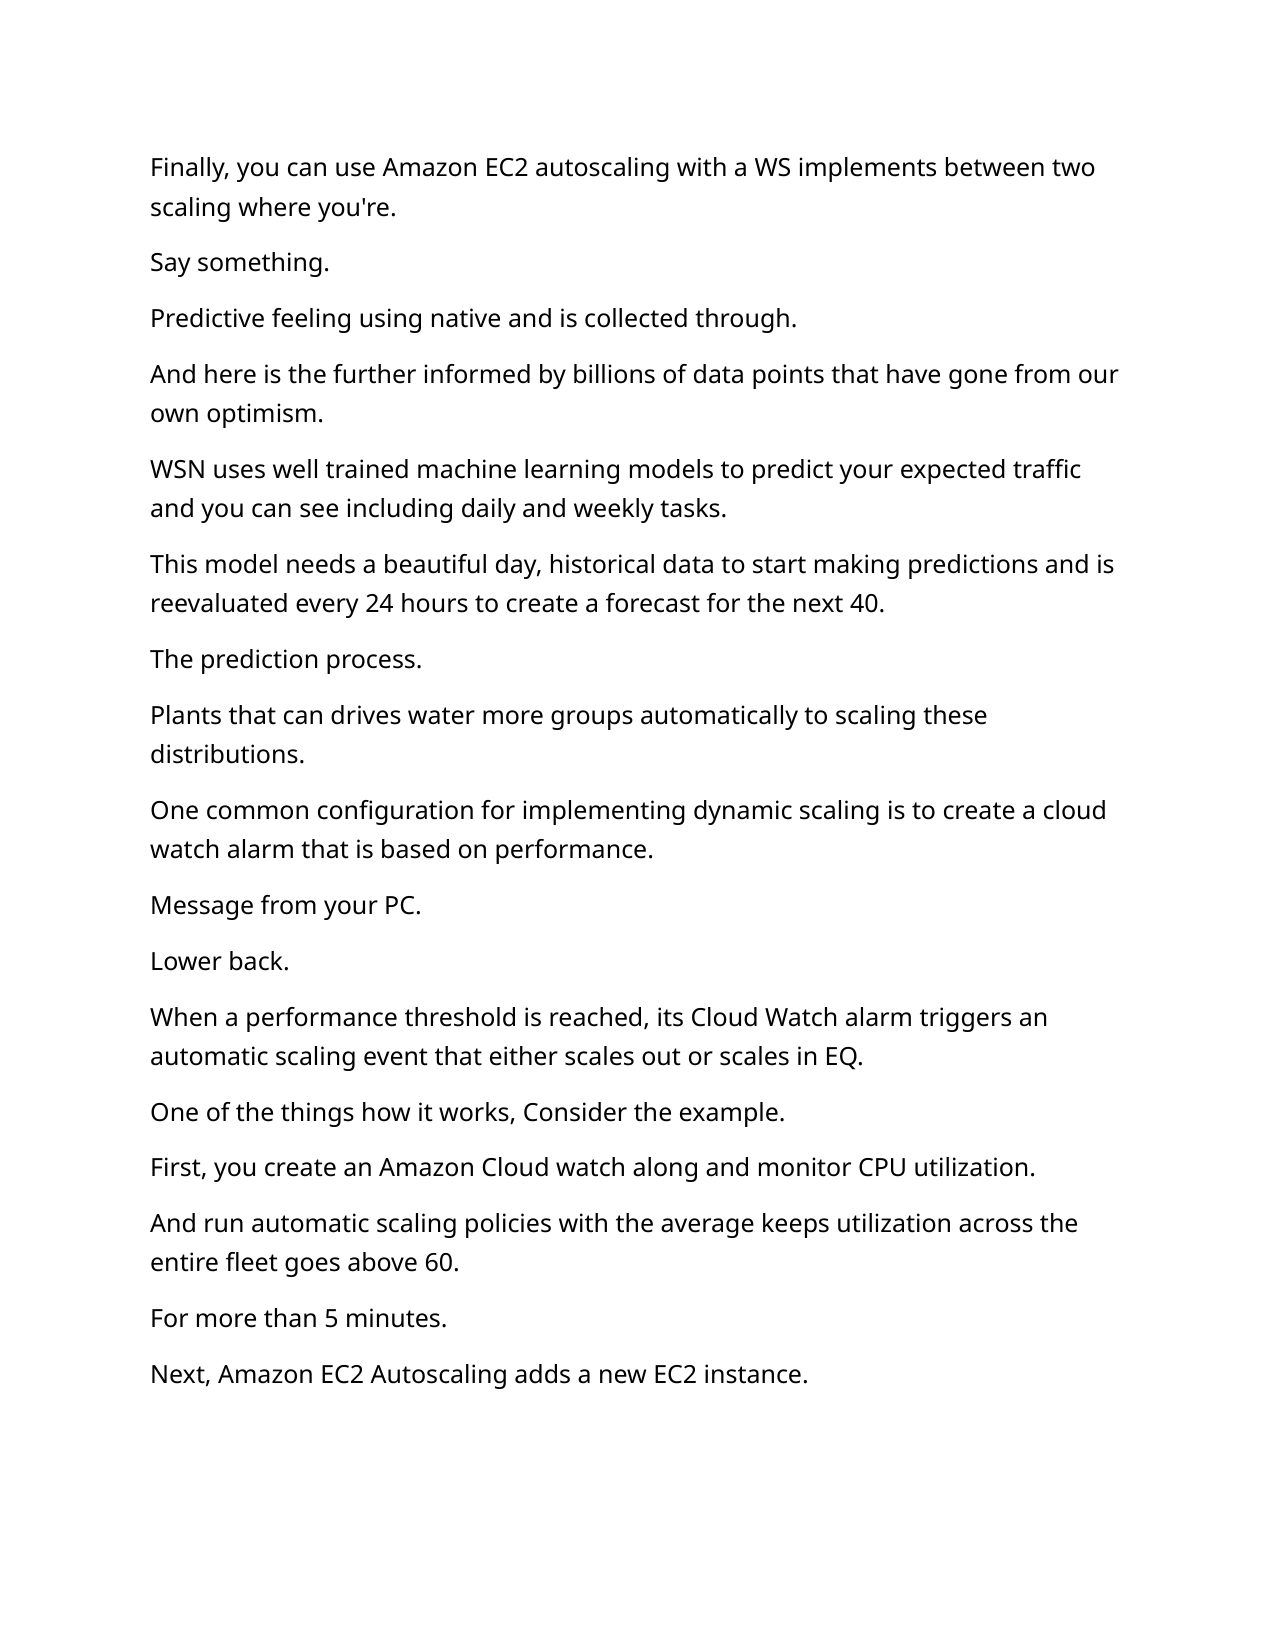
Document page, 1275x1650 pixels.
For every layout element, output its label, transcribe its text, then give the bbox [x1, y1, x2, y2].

text For more than 5 minutes. [150, 1301, 1125, 1335]
text The prediction process. [150, 642, 1125, 676]
text Lower back. [150, 943, 1125, 977]
text And here is the further informed by billions of data points that have gone from our own optimism. [150, 357, 1125, 430]
text One common configuration for implementing dynamic scaling is to create a cloud watch alarm that is based on performance. [150, 792, 1125, 866]
text Message from your PC. [150, 887, 1125, 922]
text One of the things how it works, Consider the example. [150, 1094, 1125, 1128]
text Say something. [150, 245, 1125, 279]
text Finally, you can use Amazon EC2 autoscaling with a WS implements between two scaling where you're. [150, 150, 1125, 223]
text Predictive feeling using native and is collected through. [150, 301, 1125, 335]
text And run automatic scaling policies with the average keeps utilization across the entire fleet goes above 60. [150, 1206, 1125, 1279]
text WSN uses well trained machine learning models to predict your expected traffic and you can see including daily and weekly tasks. [150, 452, 1125, 525]
text Next, Amazon EC2 Autoscaling adds a new EC2 instance. [150, 1357, 1125, 1391]
text This model needs a beautiful day, historical data to start making predictions and is reevaluated every 24 hours to create a forecast for the next 40. [150, 547, 1125, 620]
text When a performance threshold is reached, its Cloud Watch alarm triggers an automatic scaling event that either scales out or scales in EQ. [150, 999, 1125, 1072]
text First, you create an Amazon Cloud watch along and monitor CPU utilization. [150, 1150, 1125, 1184]
text Plants that can drives water more groups automatically to scaling these distributions. [150, 697, 1125, 771]
